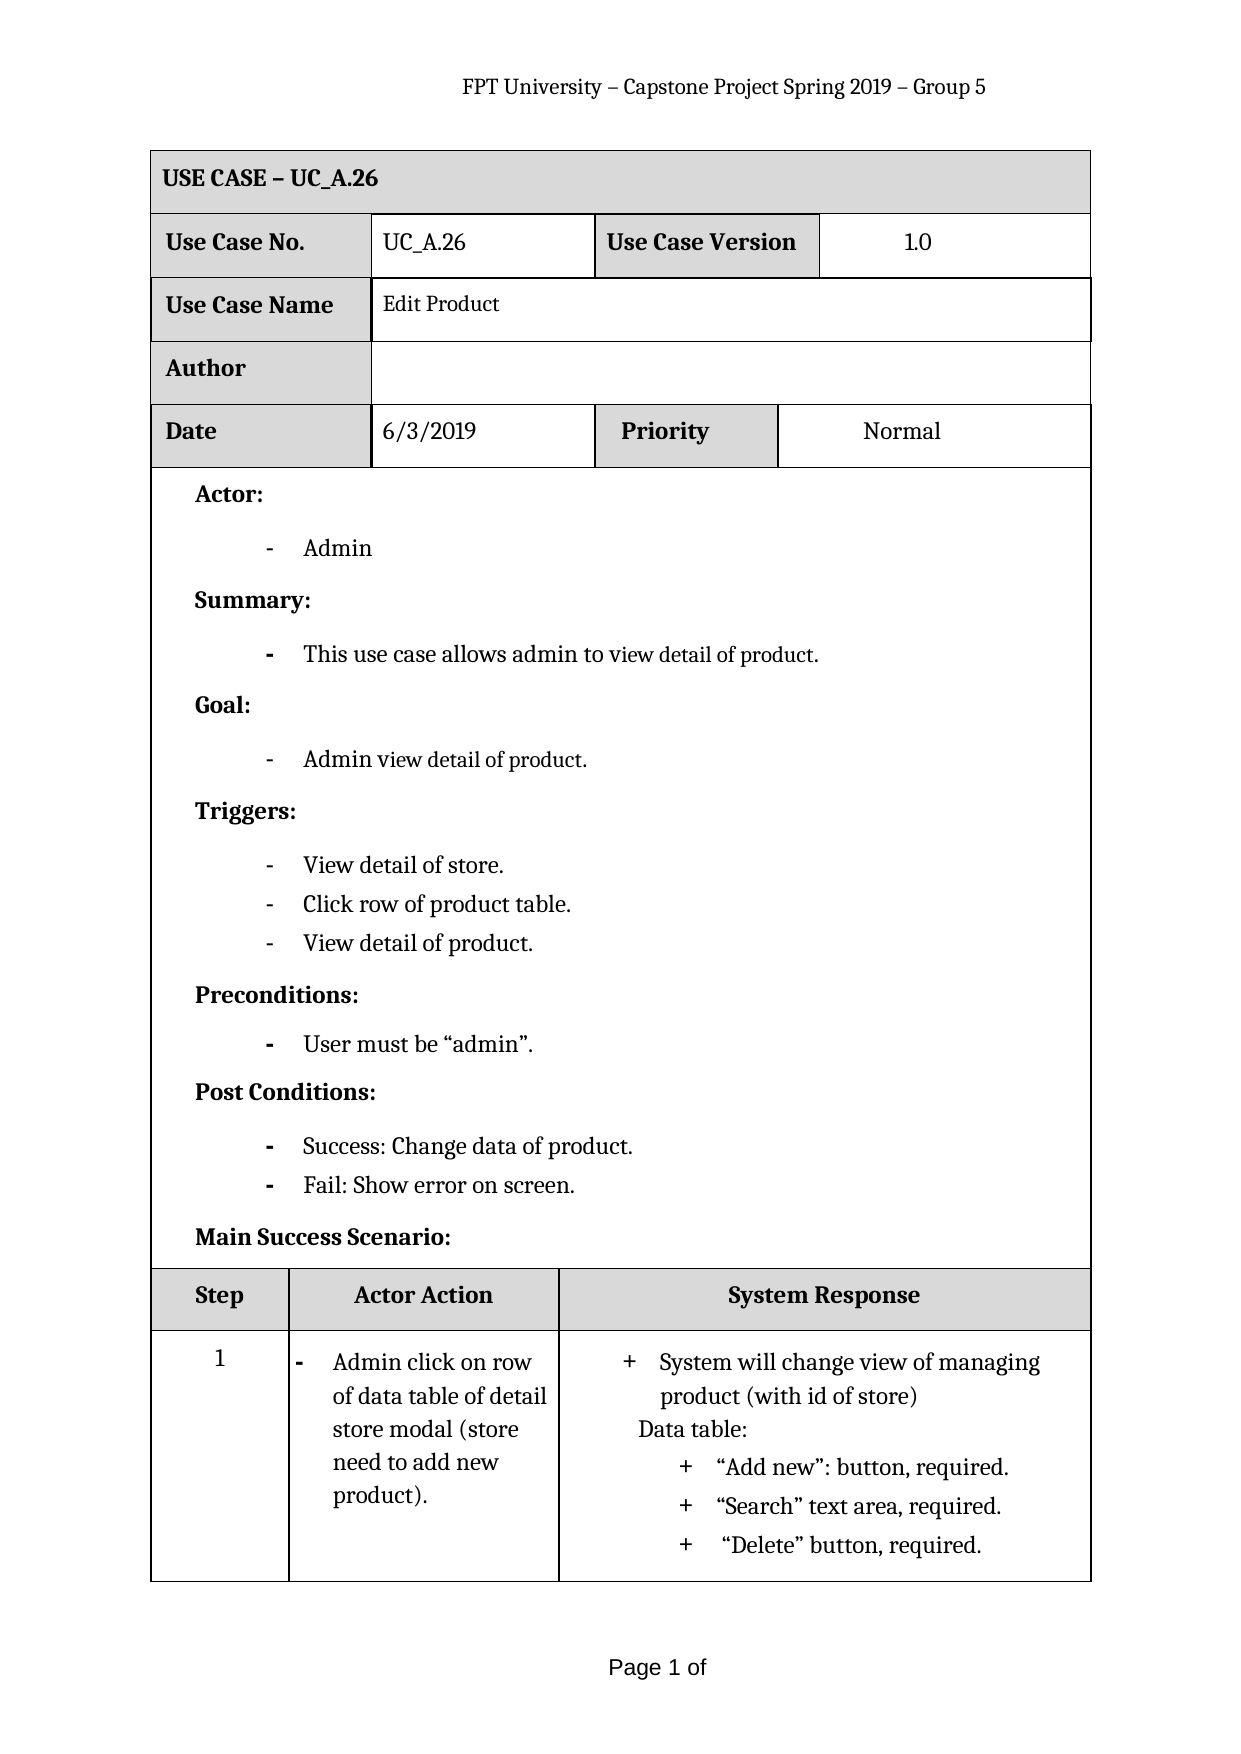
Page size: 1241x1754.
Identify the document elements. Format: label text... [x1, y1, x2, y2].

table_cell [560, 1331, 1090, 1581]
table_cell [290, 1331, 558, 1581]
table_cell 6/3/2019 [373, 405, 594, 467]
table_cell Use Case No. [151, 214, 371, 277]
table_cell 1 [152, 1331, 288, 1581]
table_cell UC_A.26 [372, 215, 594, 277]
table_cell Edit Product [373, 279, 1090, 341]
table_cell System Response [560, 1269, 1090, 1330]
table_cell Actor: Admin Summary: This use case allows admin to view detail of product. Goal: Admin view detail of product. Triggers: View detail of store. Click row of product table. View detail of product. Preconditions: User must be “admin”. Post Conditions: Success: Change data of product. Fail: Show error on screen. Main Success Scenario: [152, 468, 1090, 1267]
table_cell Actor Action [290, 1269, 558, 1330]
table_cell 1.0 [820, 214, 1090, 277]
table_cell Date [152, 405, 370, 467]
table_cell Normal [779, 405, 1090, 467]
table_cell Priority [596, 405, 777, 467]
table_cell Step [152, 1269, 288, 1330]
table_cell Use Case Name [152, 278, 370, 341]
table_cell Use Case Version [596, 215, 819, 277]
table_header USE CASE – UC_A.26 [151, 151, 1090, 213]
table_cell Author [151, 342, 371, 404]
table_cell [372, 342, 1090, 404]
